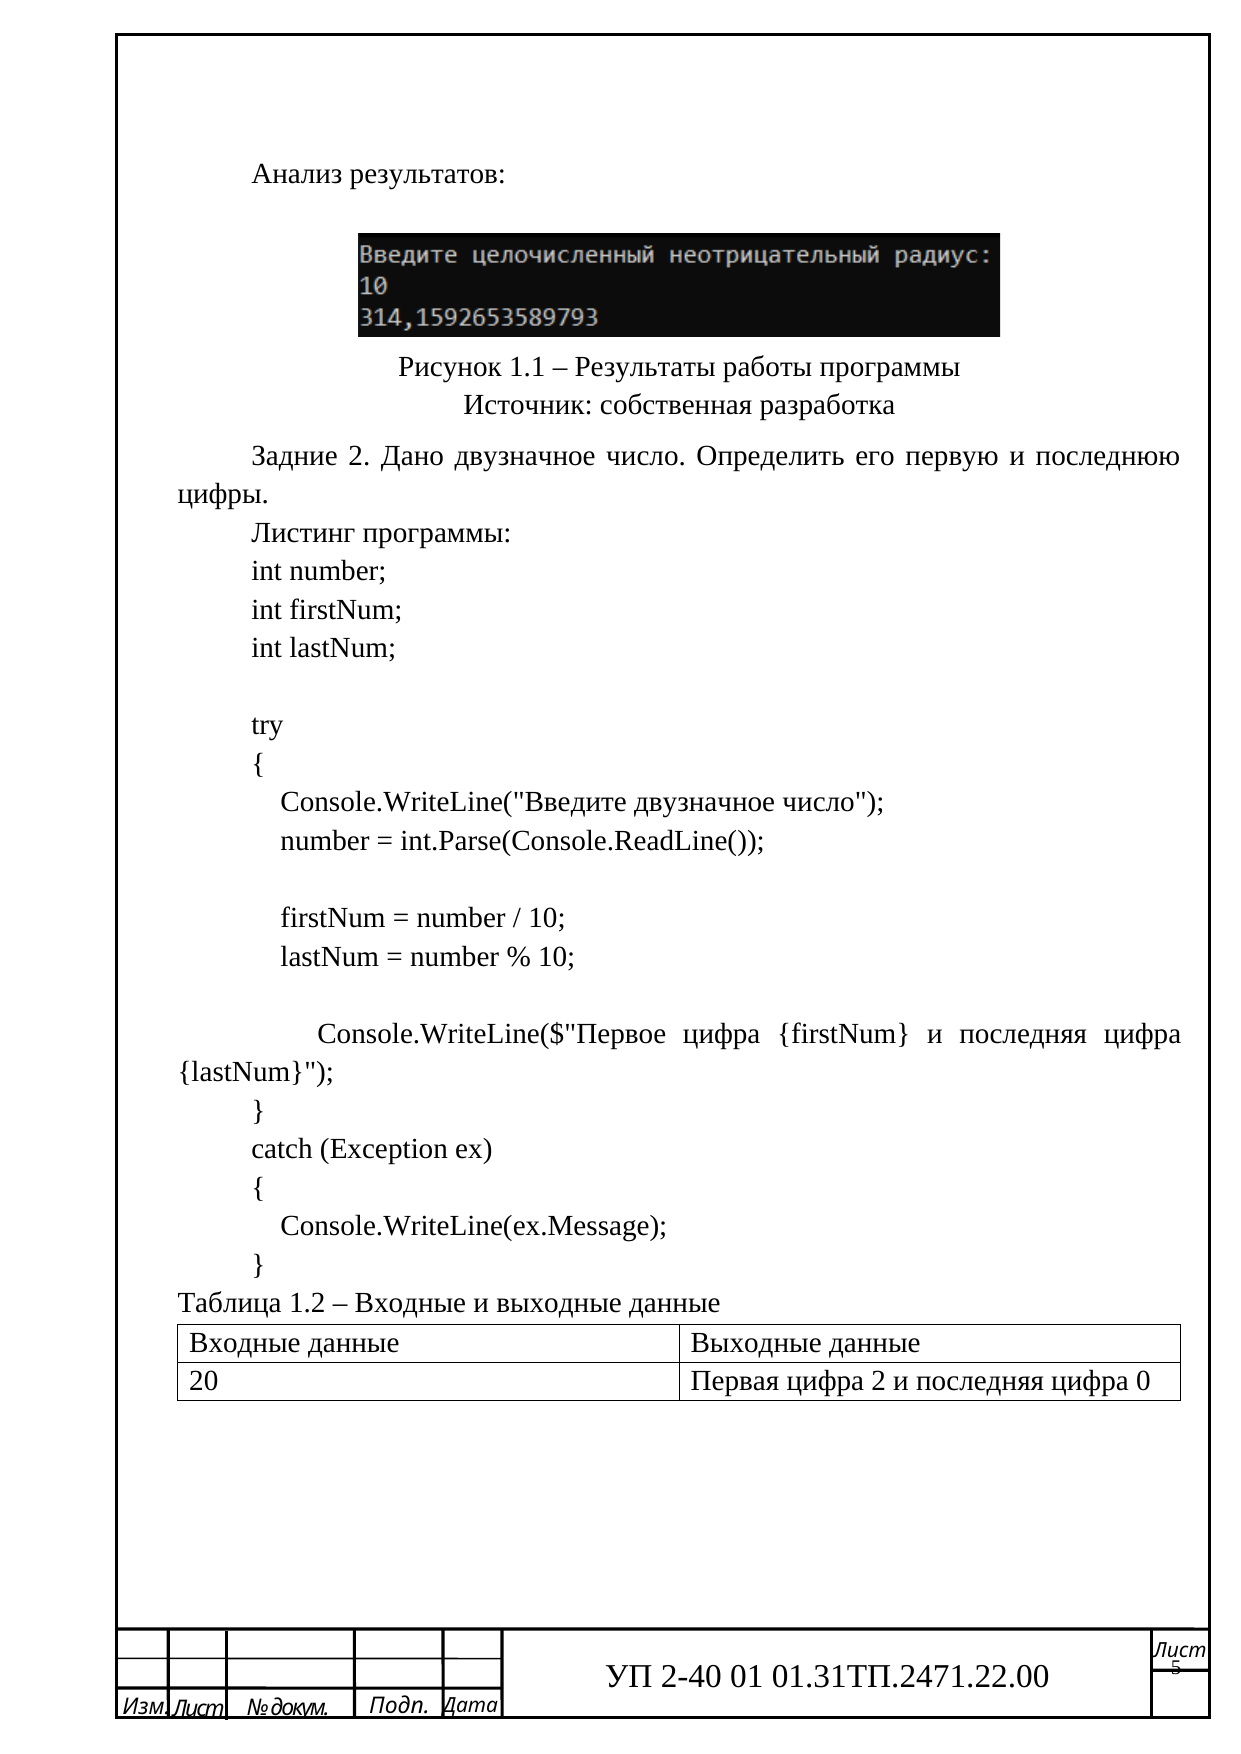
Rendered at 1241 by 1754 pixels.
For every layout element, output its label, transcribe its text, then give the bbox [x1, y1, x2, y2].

text int number; [177, 553, 1181, 587]
text } [177, 1093, 1181, 1126]
text Источник: собственная разработка [177, 387, 1181, 421]
text firstNum = number / 10; [177, 900, 1181, 934]
text Console.WriteLine(ex.Message); [177, 1208, 1181, 1242]
text } [177, 1247, 1181, 1281]
text int lastNum; [177, 630, 1181, 664]
text { [177, 1170, 1181, 1203]
text Рисунок 1.1 – Результаты работы программы [177, 349, 1181, 382]
text Таблица 1.2 – Входные и выходные данные [177, 1286, 1181, 1319]
text int firstNum; [177, 592, 1181, 625]
text { [177, 746, 1181, 779]
text Анализ результатов: [177, 157, 1181, 190]
text Задние 2. Дано двузначное число. Определить его первую и последнюю цифры. [177, 438, 1181, 510]
table_header Входные данные [178, 1325, 679, 1362]
text Console.WriteLine($"Первое цифра {firstNum} и последняя цифра {lastNum}"); [177, 1016, 1181, 1088]
table_cell Первая цифра 2 и последняя цифра 0 [680, 1363, 1180, 1400]
text try [177, 707, 1181, 741]
text lastNum = number % 10; [177, 939, 1181, 972]
picture [358, 233, 1001, 337]
text Console.WriteLine("Введите двузначное число"); [177, 784, 1181, 818]
text Листинг программы: [177, 515, 1181, 548]
table_header Выходные данные [680, 1325, 1180, 1362]
text catch (Exception ex) [177, 1131, 1181, 1165]
text number = int.Parse(Console.ReadLine()); [177, 823, 1181, 857]
table_cell 20 [178, 1363, 679, 1400]
